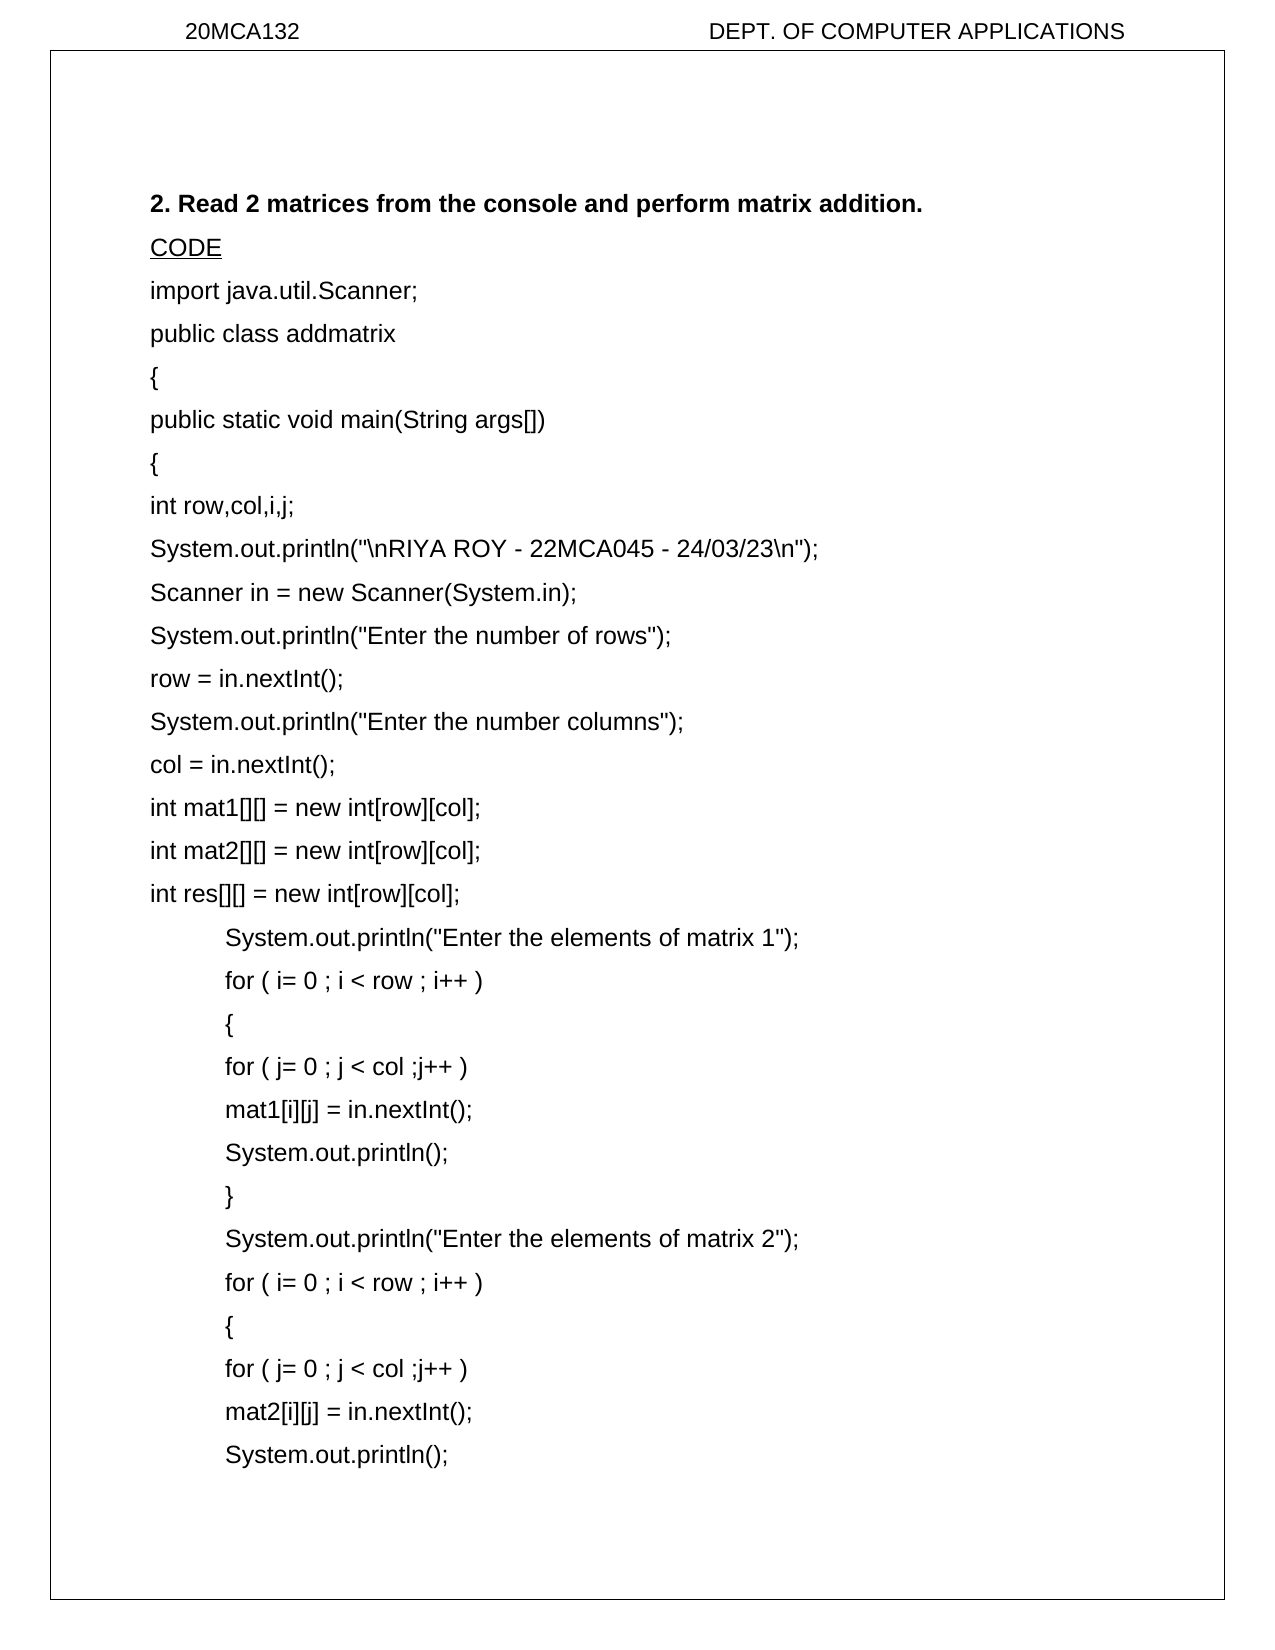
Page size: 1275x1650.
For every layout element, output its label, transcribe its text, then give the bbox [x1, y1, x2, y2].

text 2. Read 2 matrices from the console and perform matrix addition. [150, 189, 1125, 218]
text System.out.println("Enter the number columns"); [150, 707, 1125, 736]
text } [150, 1181, 1125, 1210]
text System.out.println("Enter the number of rows"); [150, 621, 1125, 649]
text mat2[i][j] = in.nextInt(); [150, 1397, 1125, 1426]
text row = in.nextInt(); [150, 664, 1125, 693]
text System.out.println(); [150, 1440, 1125, 1469]
text int res[][] = new int[row][col]; [150, 879, 1125, 908]
text public class addmatrix [150, 319, 1125, 348]
text for ( i= 0 ; i < row ; i++ ) [150, 966, 1125, 994]
text { [150, 362, 1125, 391]
text { [150, 1311, 1125, 1339]
text CODE [150, 233, 1125, 261]
text int mat2[][] = new int[row][col]; [150, 836, 1125, 865]
text col = in.nextInt(); [150, 750, 1125, 779]
text int row,col,i,j; [150, 491, 1125, 520]
text System.out.println(); [150, 1138, 1125, 1167]
text Scanner in = new Scanner(System.in); [150, 578, 1125, 606]
text System.out.println("Enter the elements of matrix 2"); [150, 1224, 1125, 1253]
text public static void main(String args[]) [150, 405, 1125, 434]
text for ( j= 0 ; j < col ;j++ ) [150, 1354, 1125, 1383]
text mat1[i][j] = in.nextInt(); [150, 1095, 1125, 1124]
text for ( i= 0 ; i < row ; i++ ) [150, 1268, 1125, 1296]
text import java.util.Scanner; [150, 276, 1125, 304]
text for ( j= 0 ; j < col ;j++ ) [150, 1052, 1125, 1081]
text { [150, 448, 1125, 477]
text System.out.println("\nRIYA ROY - 22MCA045 - 24/03/23\n"); [150, 534, 1125, 563]
text { [150, 1009, 1125, 1038]
text int mat1[][] = new int[row][col]; [150, 793, 1125, 822]
text System.out.println("Enter the elements of matrix 1"); [150, 923, 1125, 951]
